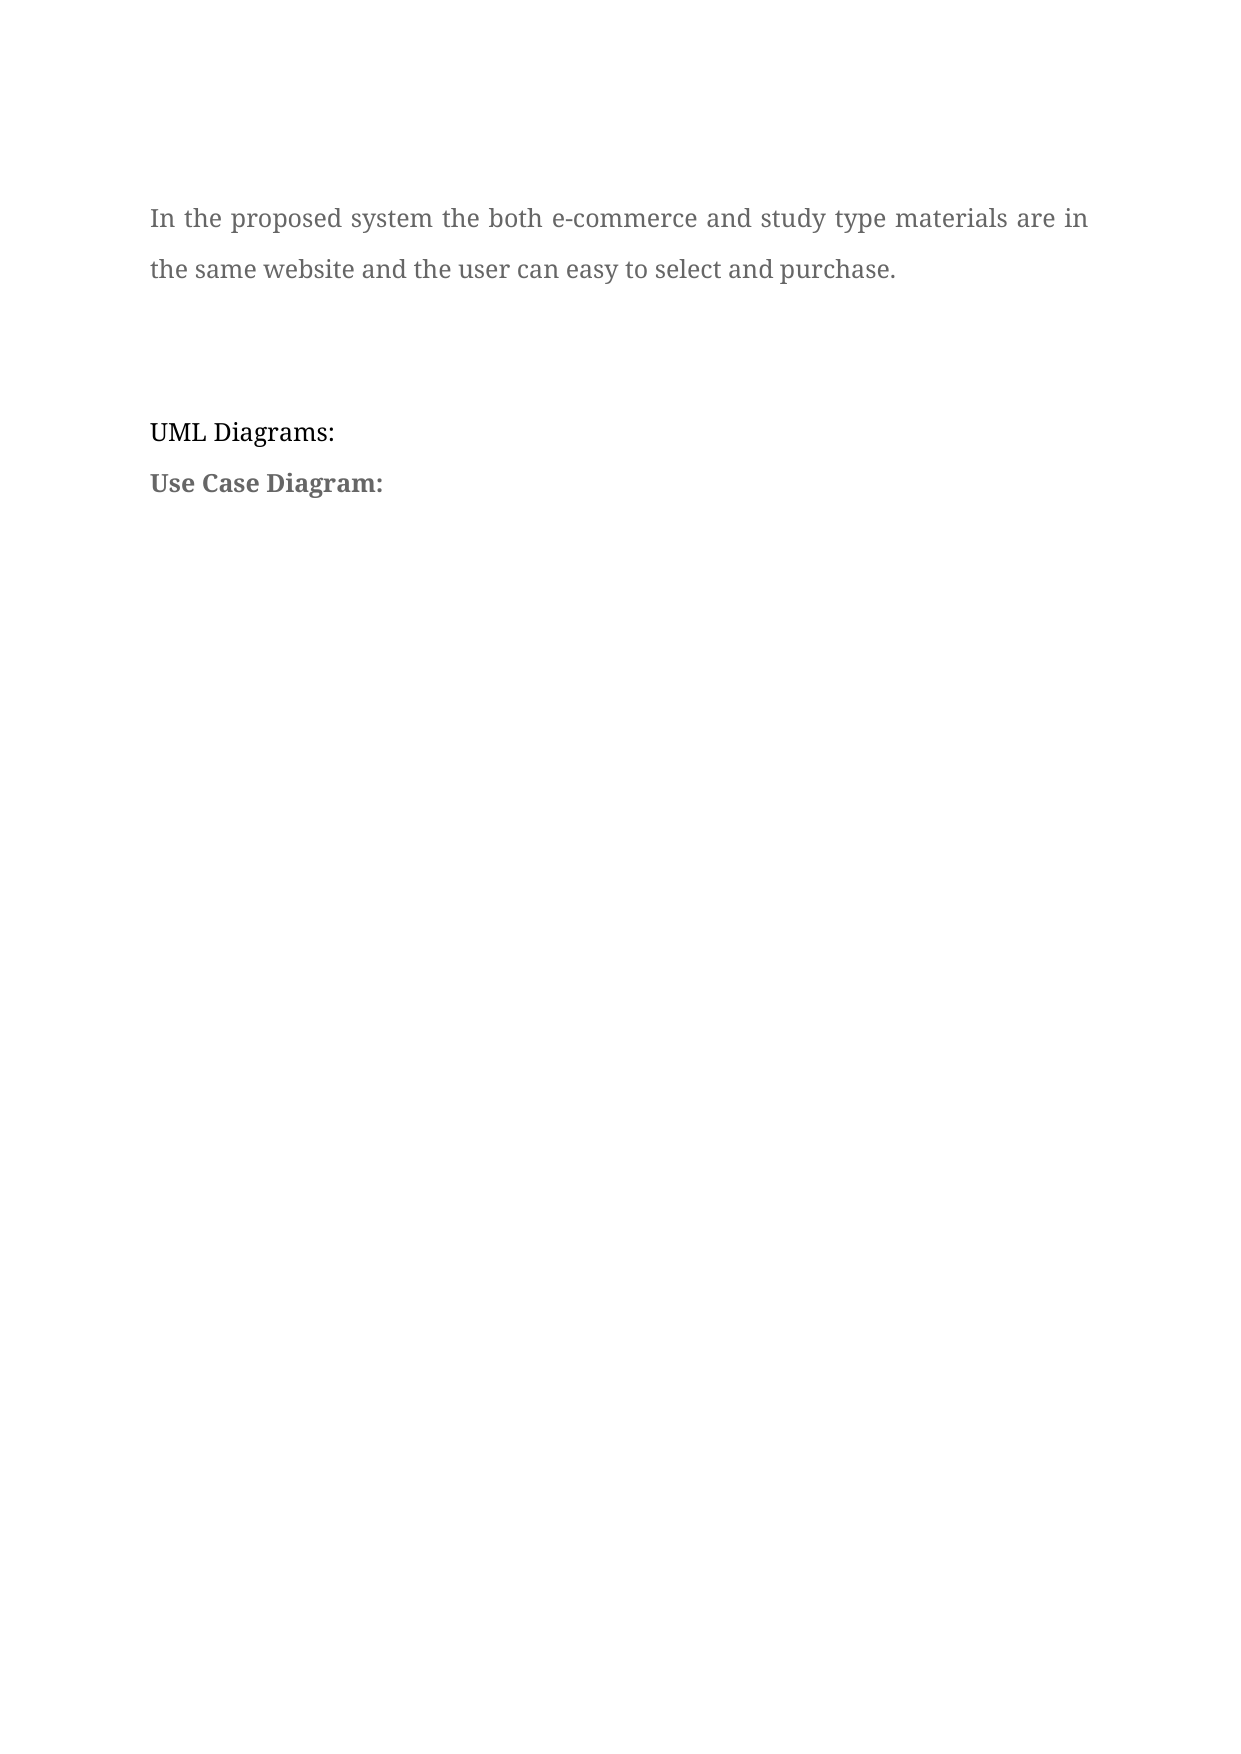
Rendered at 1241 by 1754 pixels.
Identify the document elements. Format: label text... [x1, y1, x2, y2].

subtitle UML Diagrams: [150, 414, 1090, 448]
text In the proposed system the both e-commerce and study type materials are in the same website and the user can easy to select and purchase. [150, 201, 1090, 286]
text Use Case Diagram: [150, 465, 1090, 499]
